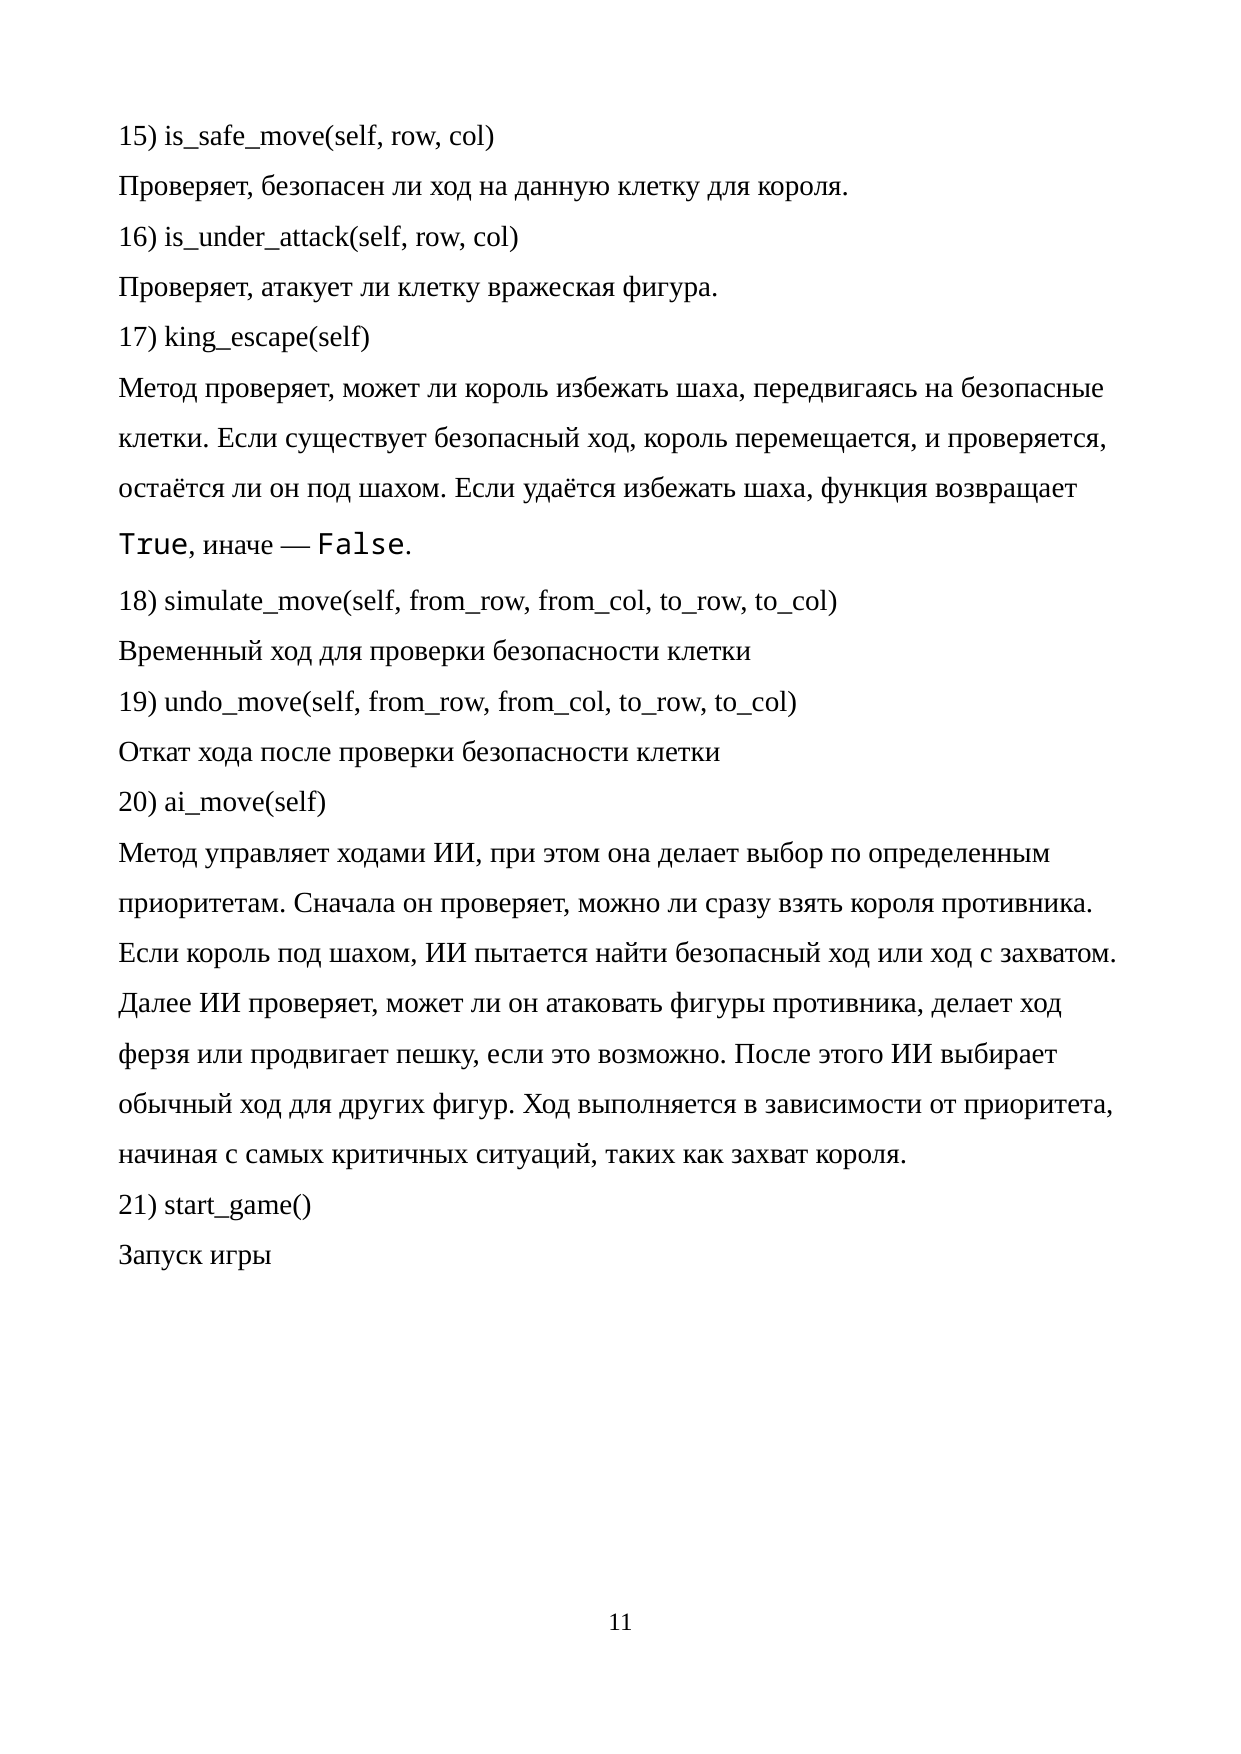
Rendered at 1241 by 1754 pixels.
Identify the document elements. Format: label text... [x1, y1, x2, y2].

text 20) ai_move(self) [118, 784, 1122, 818]
text 16) is_under_attack(self, row, col) [118, 219, 1122, 252]
text 17) king_escape(self) [118, 319, 1122, 353]
text 15) is_safe_move(self, row, col) [118, 118, 1122, 152]
text Проверяет, атакует ли клетку вражеская фигура. [118, 269, 1122, 303]
text Запуск игры [118, 1237, 1122, 1271]
text Метод управляет ходами ИИ, при этом она делает выбор по определенным приоритетам. Сначала он проверяет, можно ли сразу взять короля противника. Если король под шахом, ИИ пытается найти безопасный ход или ход с захватом. Далее ИИ проверяет, может ли он атаковать фигуры противника, делает ход ферзя или продвигает пешку, если это возможно. После этого ИИ выбирает обычный ход для других фигур. Ход выполняется в зависимости от приоритета, начиная с самых критичных ситуаций, таких как захват короля. [118, 835, 1122, 1170]
text 19) undo_move(self, from_row, from_col, to_row, to_col) [118, 684, 1122, 717]
text Временный ход для проверки безопасности клетки [118, 633, 1122, 667]
text 21) start_game() [118, 1187, 1122, 1220]
text Проверяет, безопасен ли ход на данную клетку для короля. [118, 168, 1122, 202]
text 18) simulate_move(self, from_row, from_col, to_row, to_col) [118, 583, 1122, 617]
text Метод проверяет, может ли король избежать шаха, передвигаясь на безопасные клетки. Если существует безопасный ход, король перемещается, и проверяется, остаётся ли он под шахом. Если удаётся избежать шаха, функция возвращает True, иначе — False. [118, 370, 1122, 563]
text Откат хода после проверки безопасности клетки [118, 734, 1122, 768]
